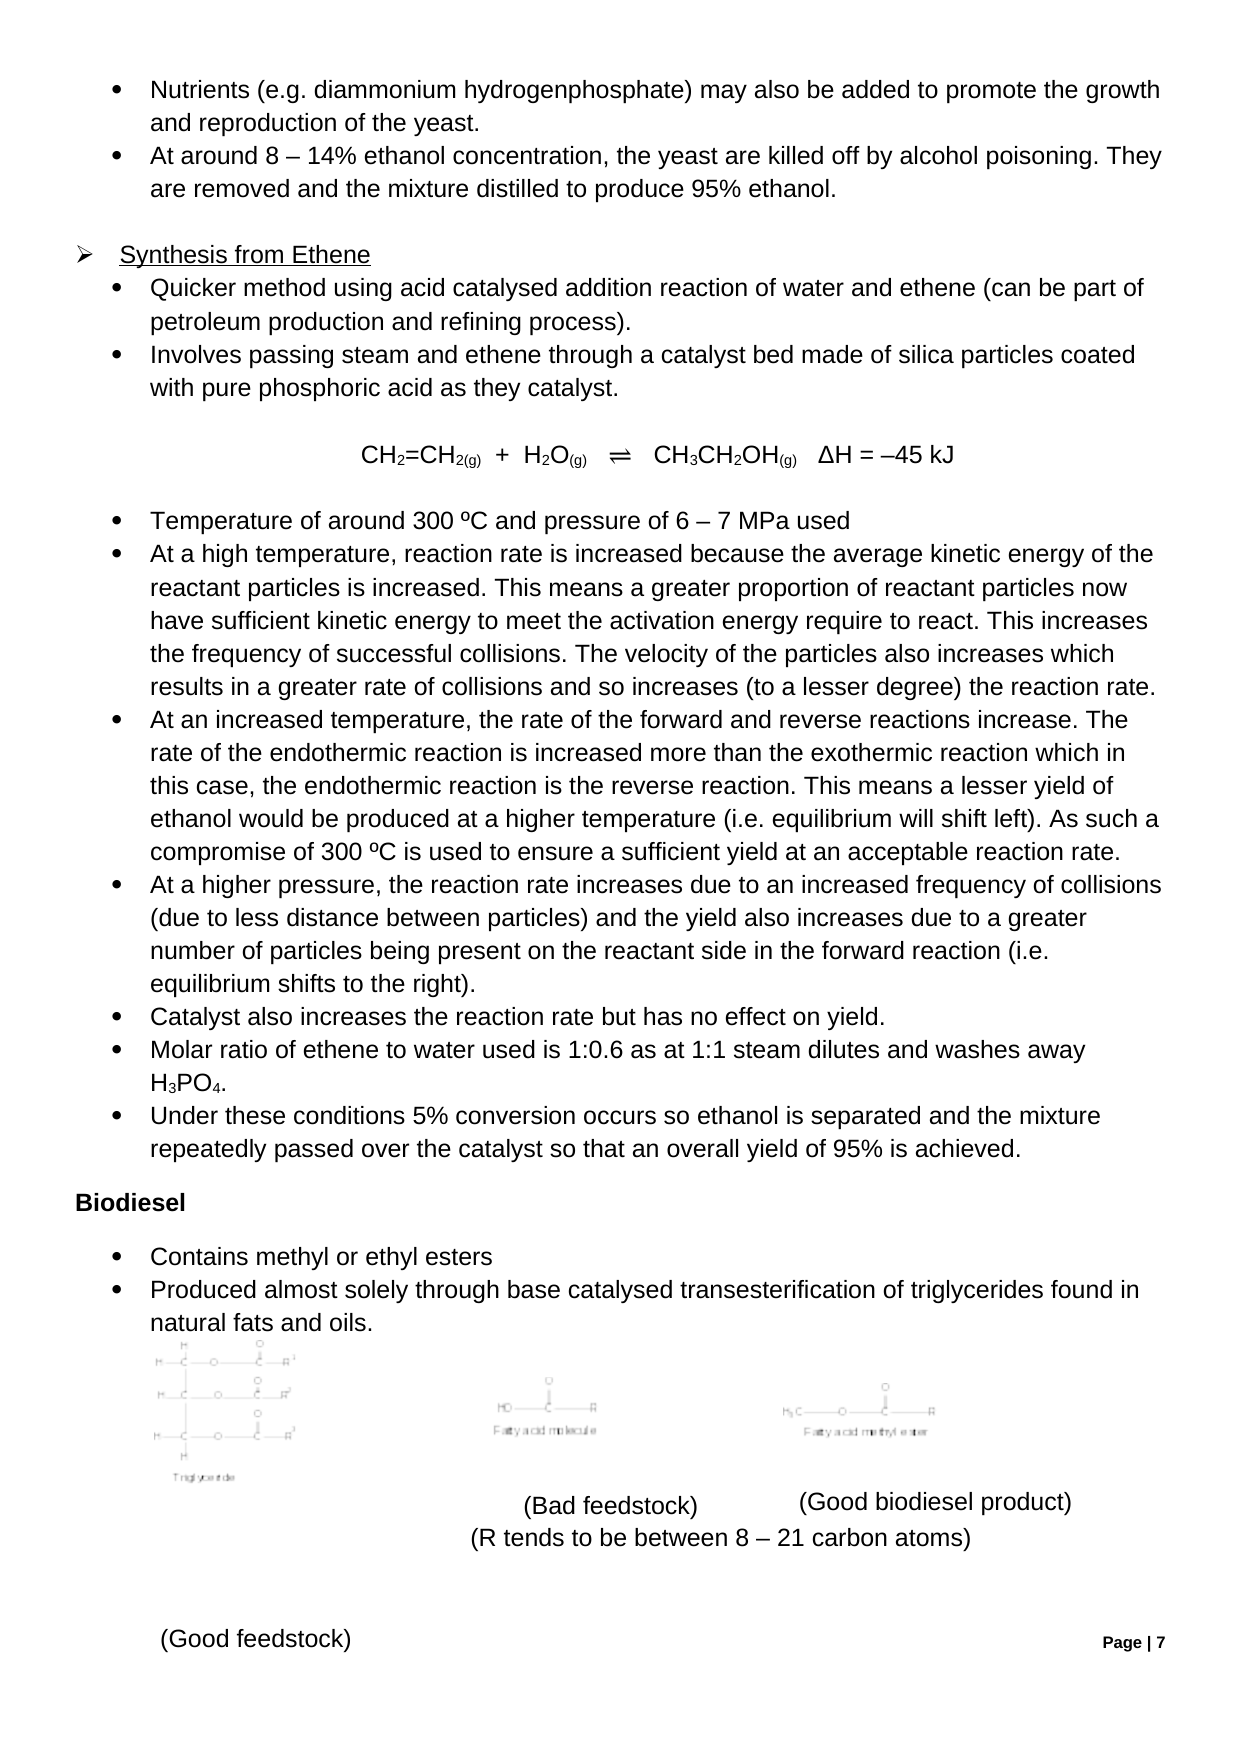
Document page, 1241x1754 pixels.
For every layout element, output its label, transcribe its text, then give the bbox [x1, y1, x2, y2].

list CH2=CH2(g) + H2O(g) ⇌ CH3CH2OH(g) ΔH = ‒45 kJ [150, 439, 1165, 469]
list At an increased temperature, the rate of the forward and reverse reactions increase. The rate of the endothermic reaction is increased more than the exothermic reaction which in this case, the endothermic reaction is the reverse reaction. This means a lesser yield of ethanol would be produced at a higher temperature (i.e. equilibrium will shift left). As such a compromise of 300 ºC is used to ensure a sufficient yield at an acceptable reaction rate. [112, 705, 1165, 866]
text (R tends to be between 8 – 21 carbon atoms) [75, 1523, 1165, 1552]
list Molar ratio of ethene to water used is 1:0.6 as at 1:1 steam dilutes and washes away H3PO4. [112, 1035, 1165, 1097]
list Under these conditions 5% conversion occurs so ethanol is separated and the mixture repeatedly passed over the catalyst so that an overall yield of 95% is achieved. [112, 1101, 1165, 1163]
list Contains methyl or ethyl esters [112, 1242, 1165, 1271]
list At a higher pressure, the reaction rate increases due to an increased frequency of collisions (due to less distance between particles) and the yield also increases due to a greater number of particles being present on the reactant side in the forward reaction (i.e. equilibrium shifts to the right). [112, 870, 1165, 998]
list Synthesis from Ethene [75, 240, 1165, 269]
list Produced almost solely through base catalysed transesterification of triglycerides found in natural fats and oils. [112, 1275, 1165, 1337]
list Involves passing steam and ethene through a catalyst bed made of silica particles coated with pure phosphoric acid as they catalyst. [112, 339, 1165, 401]
text Biodiesel [75, 1188, 1165, 1217]
list At a high temperature, reaction rate is increased because the average kinetic energy of the reactant particles is increased. This means a greater proportion of reactant particles now have sufficient kinetic energy to meet the activation energy require to react. This increases the frequency of successful collisions. The velocity of the particles also increases which results in a greater rate of collisions and so increases (to a lesser degree) the reaction rate. [112, 539, 1165, 700]
list Nutrients (e.g. diammonium hydrogenphosphate) may also be added to promote the growth and reproduction of the yeast. [112, 75, 1165, 137]
list Catalyst also increases the reaction rate but has no effect on yield. [112, 1002, 1165, 1031]
list At around 8 – 14% ethanol concentration, the yeast are killed off by alcohol poisoning. They are removed and the mixture distilled to produce 95% ethanol. [112, 141, 1165, 203]
list Temperature of around 300 ºC and pressure of 6 – 7 MPa used [112, 506, 1165, 535]
list Quicker method using acid catalysed addition reaction of water and ethene (can be part of petroleum production and refining process). [112, 273, 1165, 335]
